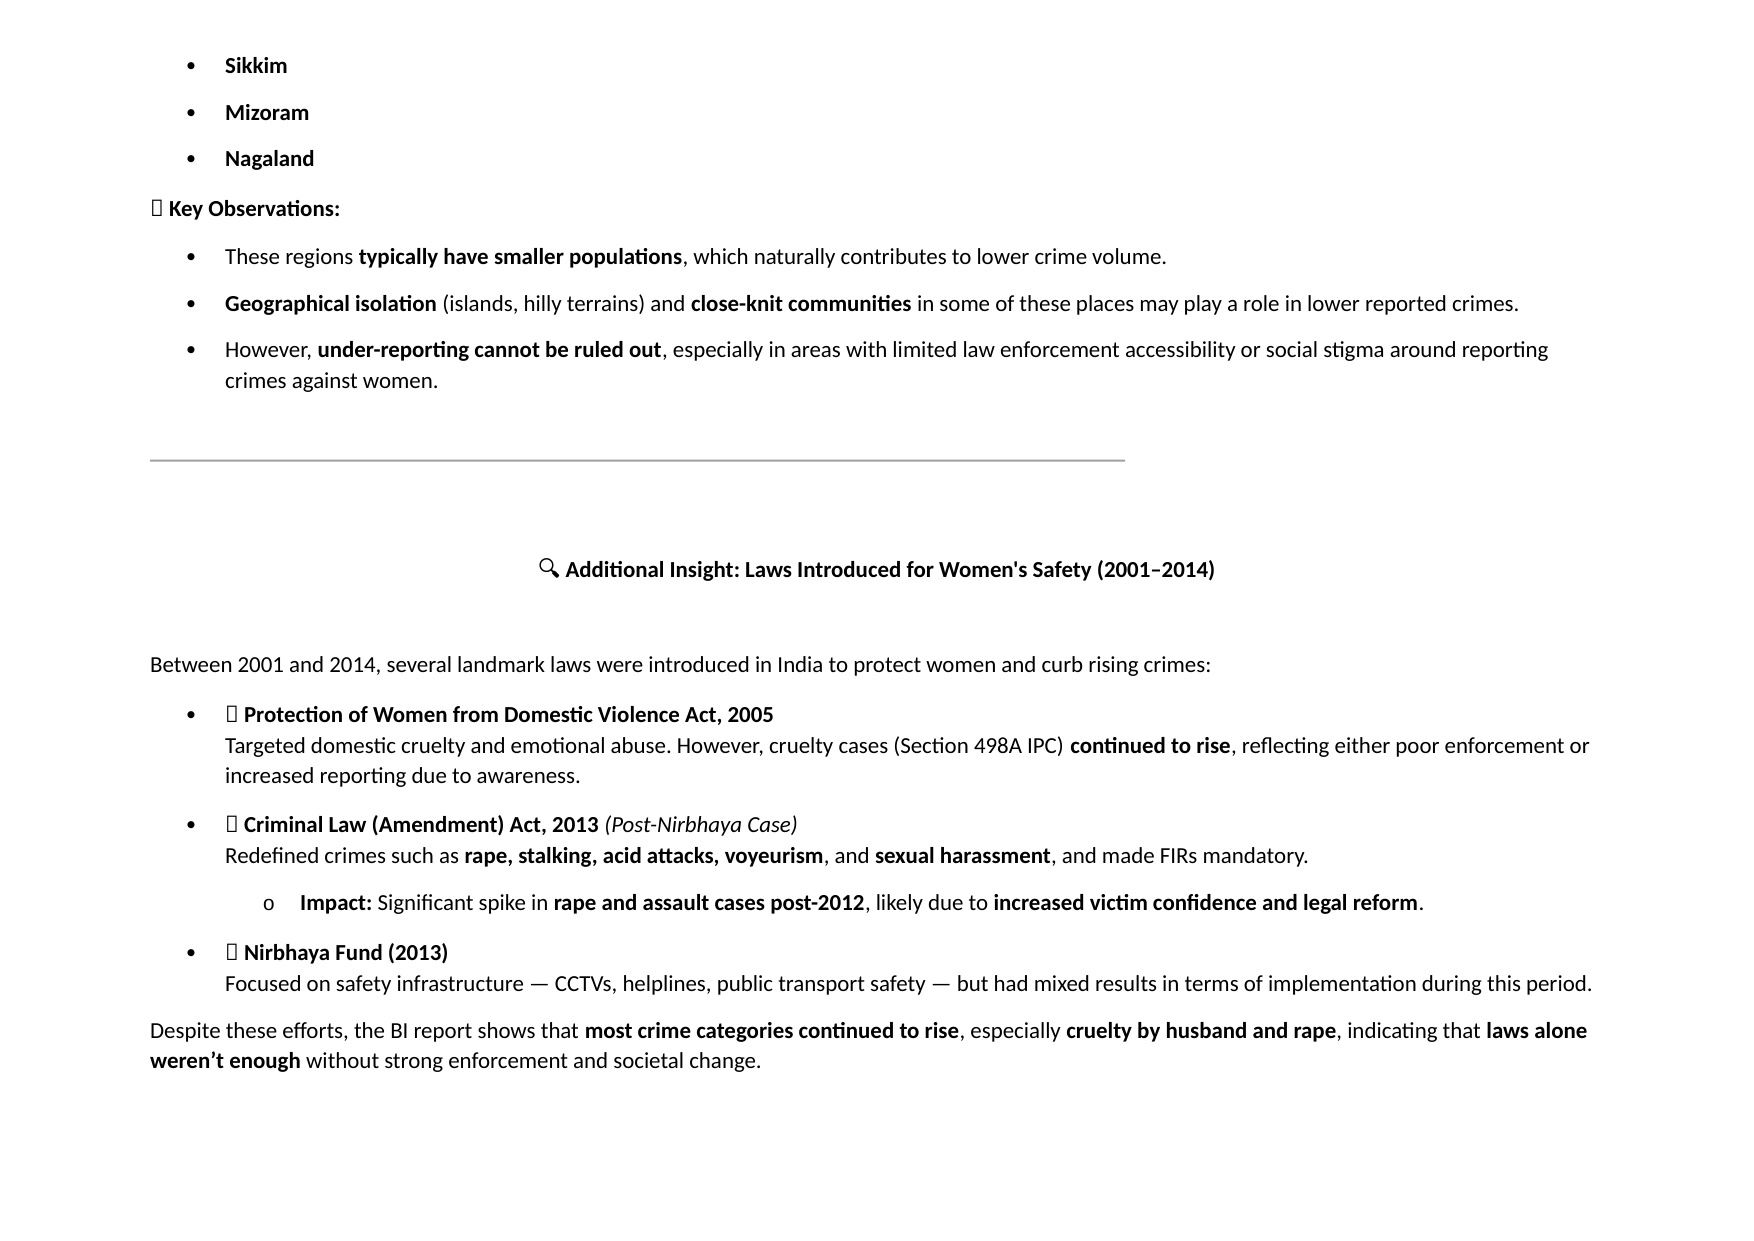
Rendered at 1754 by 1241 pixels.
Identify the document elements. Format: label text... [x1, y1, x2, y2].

text Despite these efforts, the BI report shows that most crime categories continued to rise, especially cruelty by husband and rape, indicating that laws alone weren’t enough without strong enforcement and societal change. [150, 1016, 1604, 1074]
list Mizoram [187, 98, 1604, 126]
list Impact: Significant spike in rape and assault cases post-2012, likely due to increased victim confidence and legal reform. [262, 888, 1604, 917]
list Sikkim [187, 51, 1604, 79]
text Between 2001 and 2014, several landmark laws were introduced in India to protect women and curb rising crimes: [150, 651, 1604, 679]
list 📜 Protection of Women from Domestic Violence Act, 2005 Targeted domestic cruelty and emotional abuse. However, cruelty cases (Section 498A IPC) continued to rise, reflecting either poor enforcement or increased reporting due to awareness. [187, 697, 1604, 789]
list 📜 Nirbhaya Fund (2013) Focused on safety infrastructure — CCTVs, helplines, public transport safety — but had mixed results in terms of implementation during this period. [187, 936, 1604, 997]
list These regions typically have smaller populations, which naturally contributes to lower crime volume. [187, 242, 1604, 270]
list However, under-reporting cannot be ruled out, especially in areas with limited law enforcement accessibility or social stigma around reporting crimes against women. [187, 336, 1604, 394]
text 🔍 Additional Insight: Laws Introduced for Women's Safety (2001–2014) [150, 553, 1604, 584]
list Geographical isolation (islands, hilly terrains) and close-knit communities in some of these places may play a role in lower reported crimes. [187, 289, 1604, 317]
list Nagaland [187, 144, 1604, 173]
list 📜 Criminal Law (Amendment) Act, 2013 (Post-Nirbhaya Case) Redefined crimes such as rape, stalking, acid attacks, voyeurism, and sexual harassment, and made FIRs mandatory. [187, 808, 1604, 869]
text 📌 Key Observations: [150, 191, 1604, 223]
